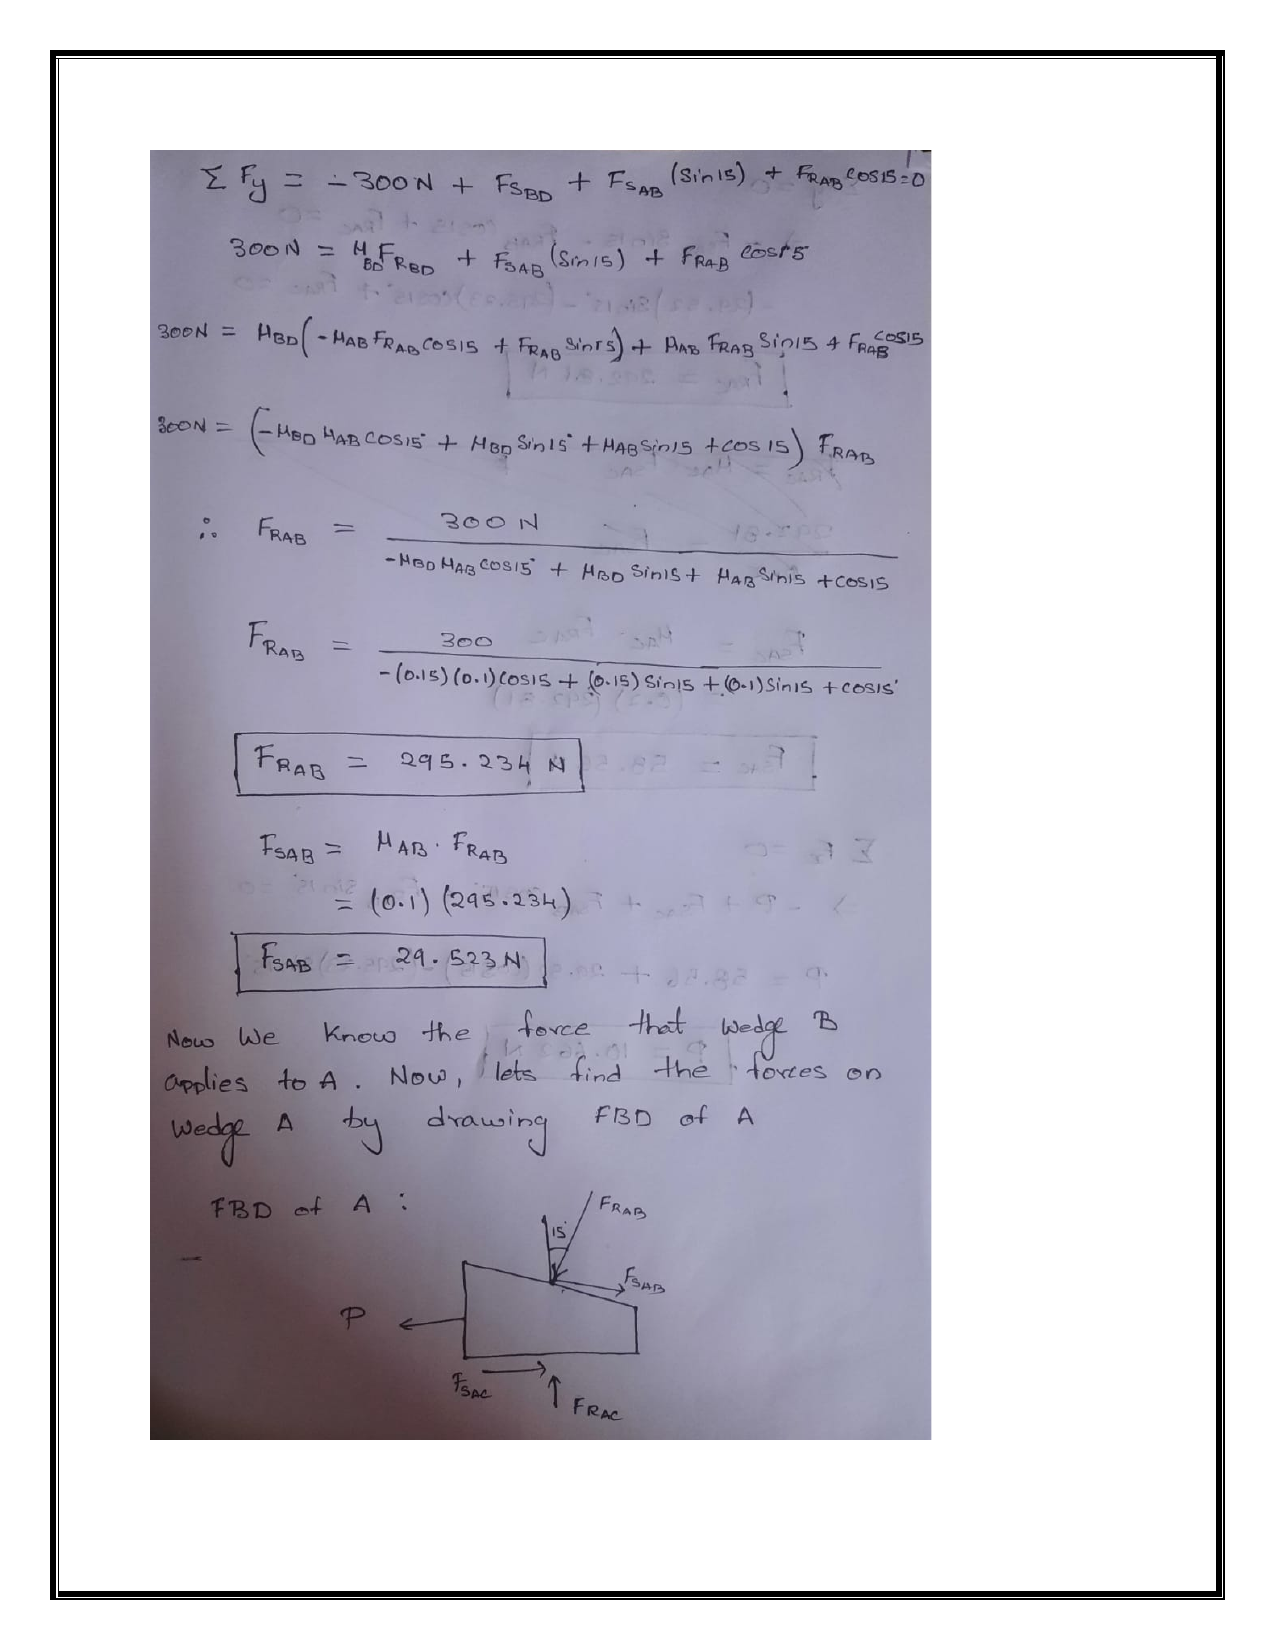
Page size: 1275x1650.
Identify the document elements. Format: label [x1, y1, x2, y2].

picture [150, 150, 932, 1440]
